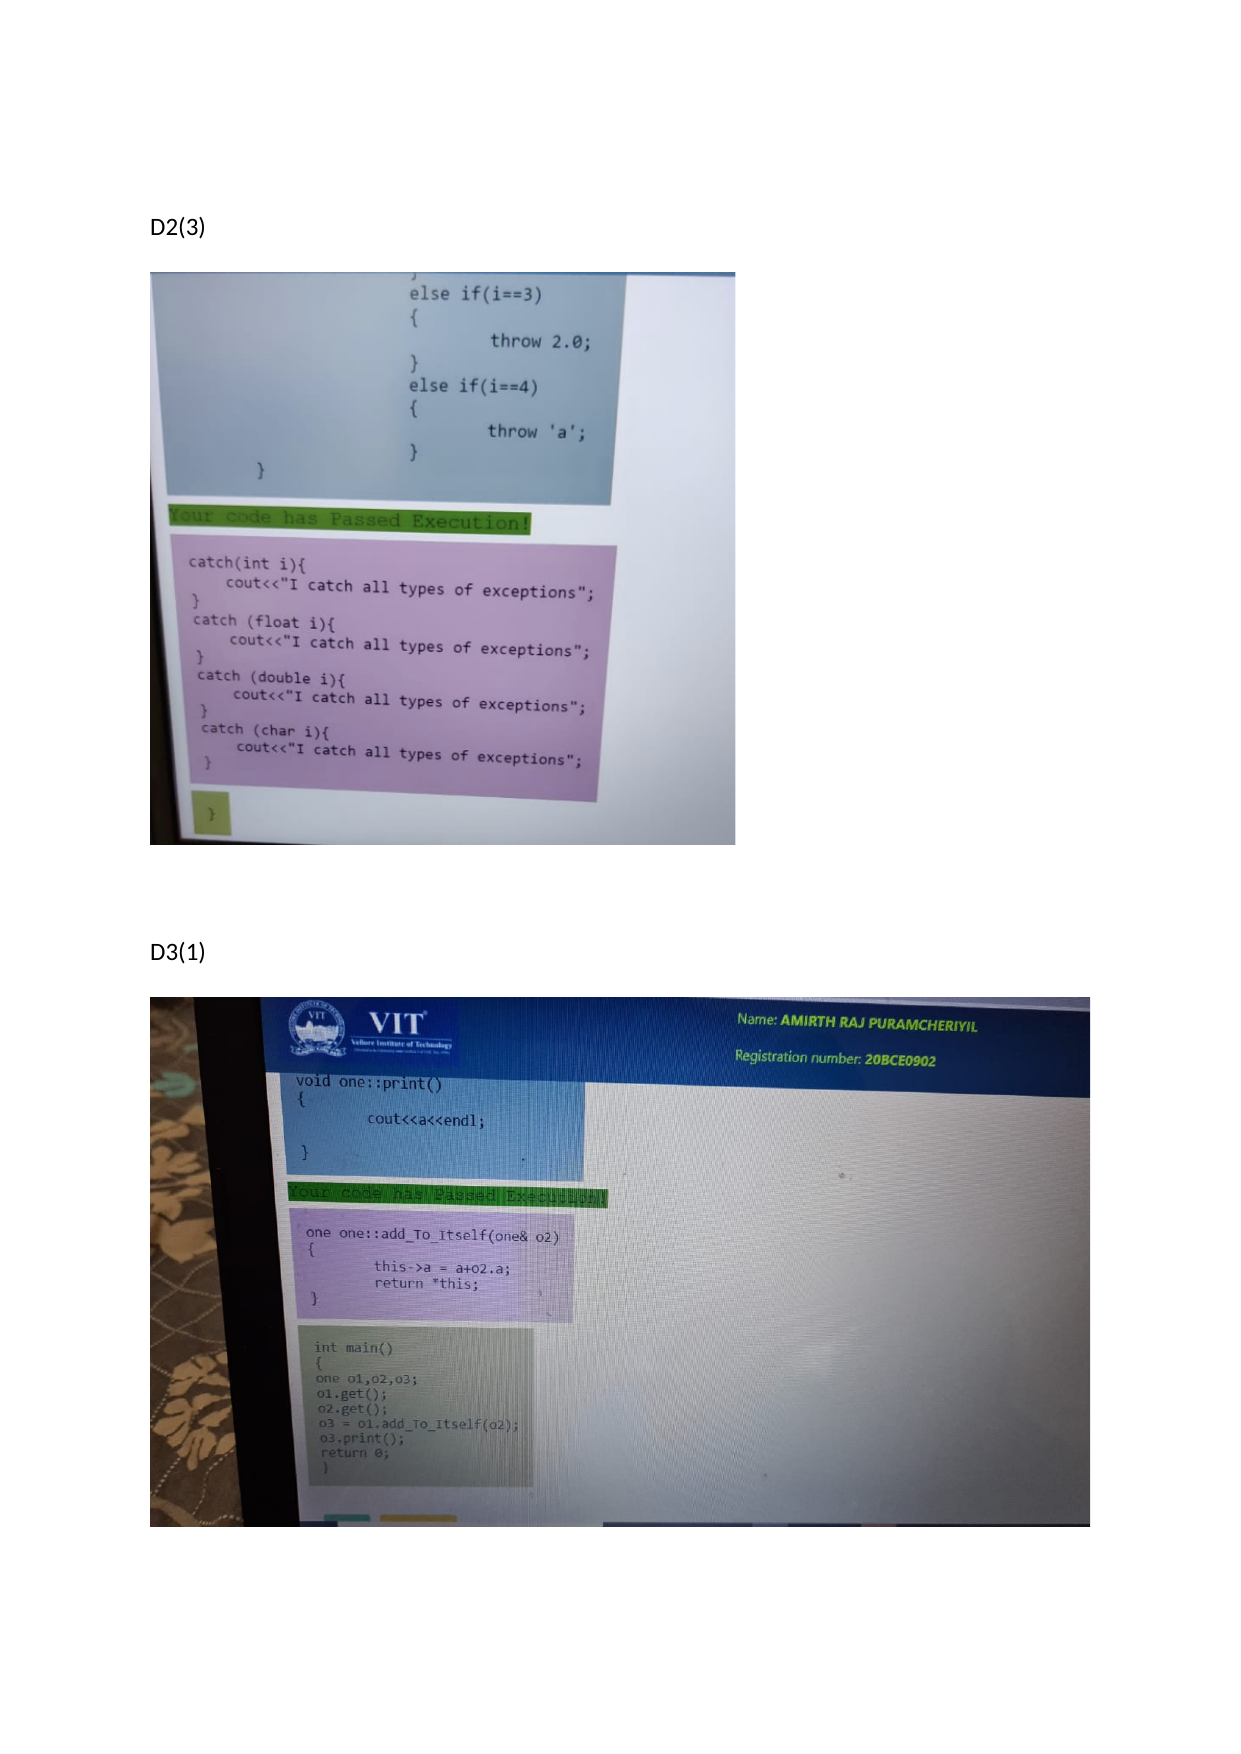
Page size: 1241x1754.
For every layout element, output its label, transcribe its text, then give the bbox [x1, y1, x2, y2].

text D2(3) [150, 211, 1090, 242]
picture [150, 272, 736, 845]
text D3(1) [150, 937, 1090, 967]
picture [150, 997, 1091, 1527]
